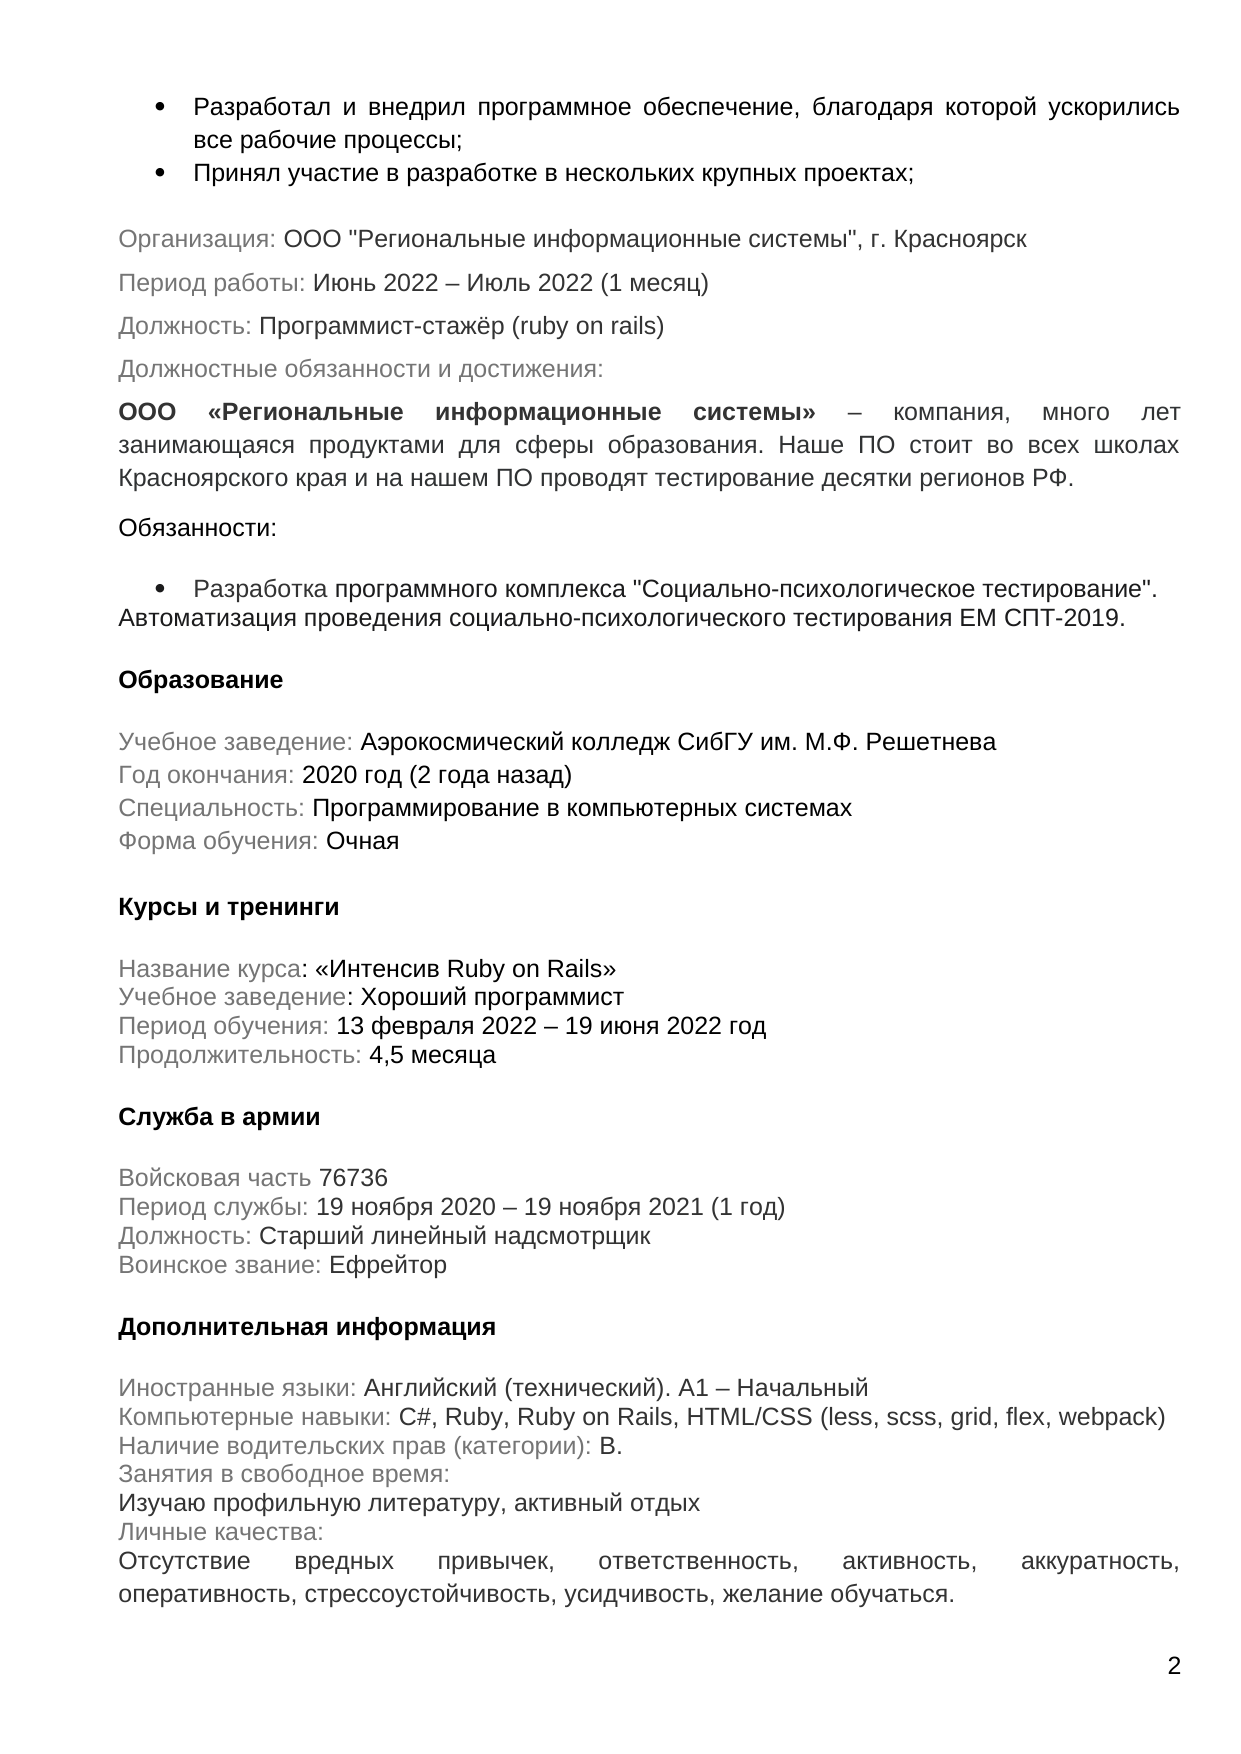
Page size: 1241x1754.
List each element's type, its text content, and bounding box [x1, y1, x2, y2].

text Должность: Старший линейный надсмотрщик [118, 1221, 1181, 1250]
text ООО «Региональные информационные системы» – компания, много лет занимающаяся продуктами для сферы образования. Наше ПО стоит во всех школах Красноярского края и на нашем ПО проводят тестирование десятки регионов РФ. [118, 397, 1181, 430]
text Продолжительность: 4,5 месяца [118, 1040, 1181, 1069]
text Учебное заведение: Хороший программист [118, 982, 1181, 1011]
text Курсы и тренинги [118, 892, 1181, 921]
list Разработал и внедрил программное обеспечение, благодаря которой ускорились все рабочие процессы; [156, 92, 1181, 154]
text Войсковая часть 76736 [118, 1163, 1181, 1192]
text Дополнительная информация [118, 1311, 1181, 1340]
list Разработка программного комплекса "Социально-психологическое тестирование". [156, 574, 1181, 603]
text Компьютерные навыки: C#, Ruby, Ruby on Rails, HTML/CSS (less, scss, grid, flex, webpack) [118, 1402, 1181, 1431]
text Название курса: «Интенсив Ruby on Rails» [118, 954, 1181, 982]
text Образование [118, 665, 1181, 694]
text Автоматизация проведения социально-психологического тестирования ЕМ СПТ-2019. [118, 603, 1181, 632]
text Должность: Программист-стажёр (ruby on rails) [118, 311, 1181, 339]
text ООО «Региональные информационные системы» – компания, много лет занимающаяся продуктами для сферы образования. Наше ПО стоит во всех школах Красноярского края и на нашем ПО проводят тестирование десятки регионов РФ. [118, 459, 1181, 492]
text Учебное заведение: Аэрокосмический колледж СибГУ им. М.Ф. Решетнева [118, 727, 1181, 756]
text Год окончания: 2020 год (2 года назад) [118, 760, 1181, 788]
text Изучаю профильную литературу, активный отдых [118, 1488, 1181, 1517]
text Обязанности: [118, 513, 1181, 541]
text Период службы: 19 ноября 2020 – 19 ноября 2021 (1 год) [118, 1192, 1181, 1221]
list Принял участие в разработке в нескольких крупных проектах; [156, 158, 1181, 187]
text Должностные обязанности и достижения: [118, 354, 1181, 382]
text Иностранные языки: Английский (технический). А1 – Начальный [118, 1373, 1181, 1402]
text Период работы: Июнь 2022 – Июль 2022 (1 месяц) [118, 267, 1181, 296]
text Занятия в свободное время: [118, 1459, 1181, 1488]
text Воинское звание: Ефрейтор [118, 1250, 1181, 1278]
text Отсутствие вредных привычек, ответственность, активность, аккуратность, оперативность, стрессоустойчивость, усидчивость, желание обучаться. [118, 1546, 1181, 1607]
text Организация: ООО "Региональные информационные системы", г. Красноярск [118, 224, 1181, 253]
text Личные качества: [118, 1517, 1181, 1546]
text Наличие водительских прав (категории): В. [118, 1431, 1181, 1459]
text Форма обучения: Очная [118, 826, 1181, 854]
text Служба в армии [118, 1102, 1181, 1130]
text Период обучения: 13 февраля 2022 – 19 июня 2022 год [118, 1011, 1181, 1040]
text Специальность: Программирование в компьютерных системах [118, 793, 1181, 822]
